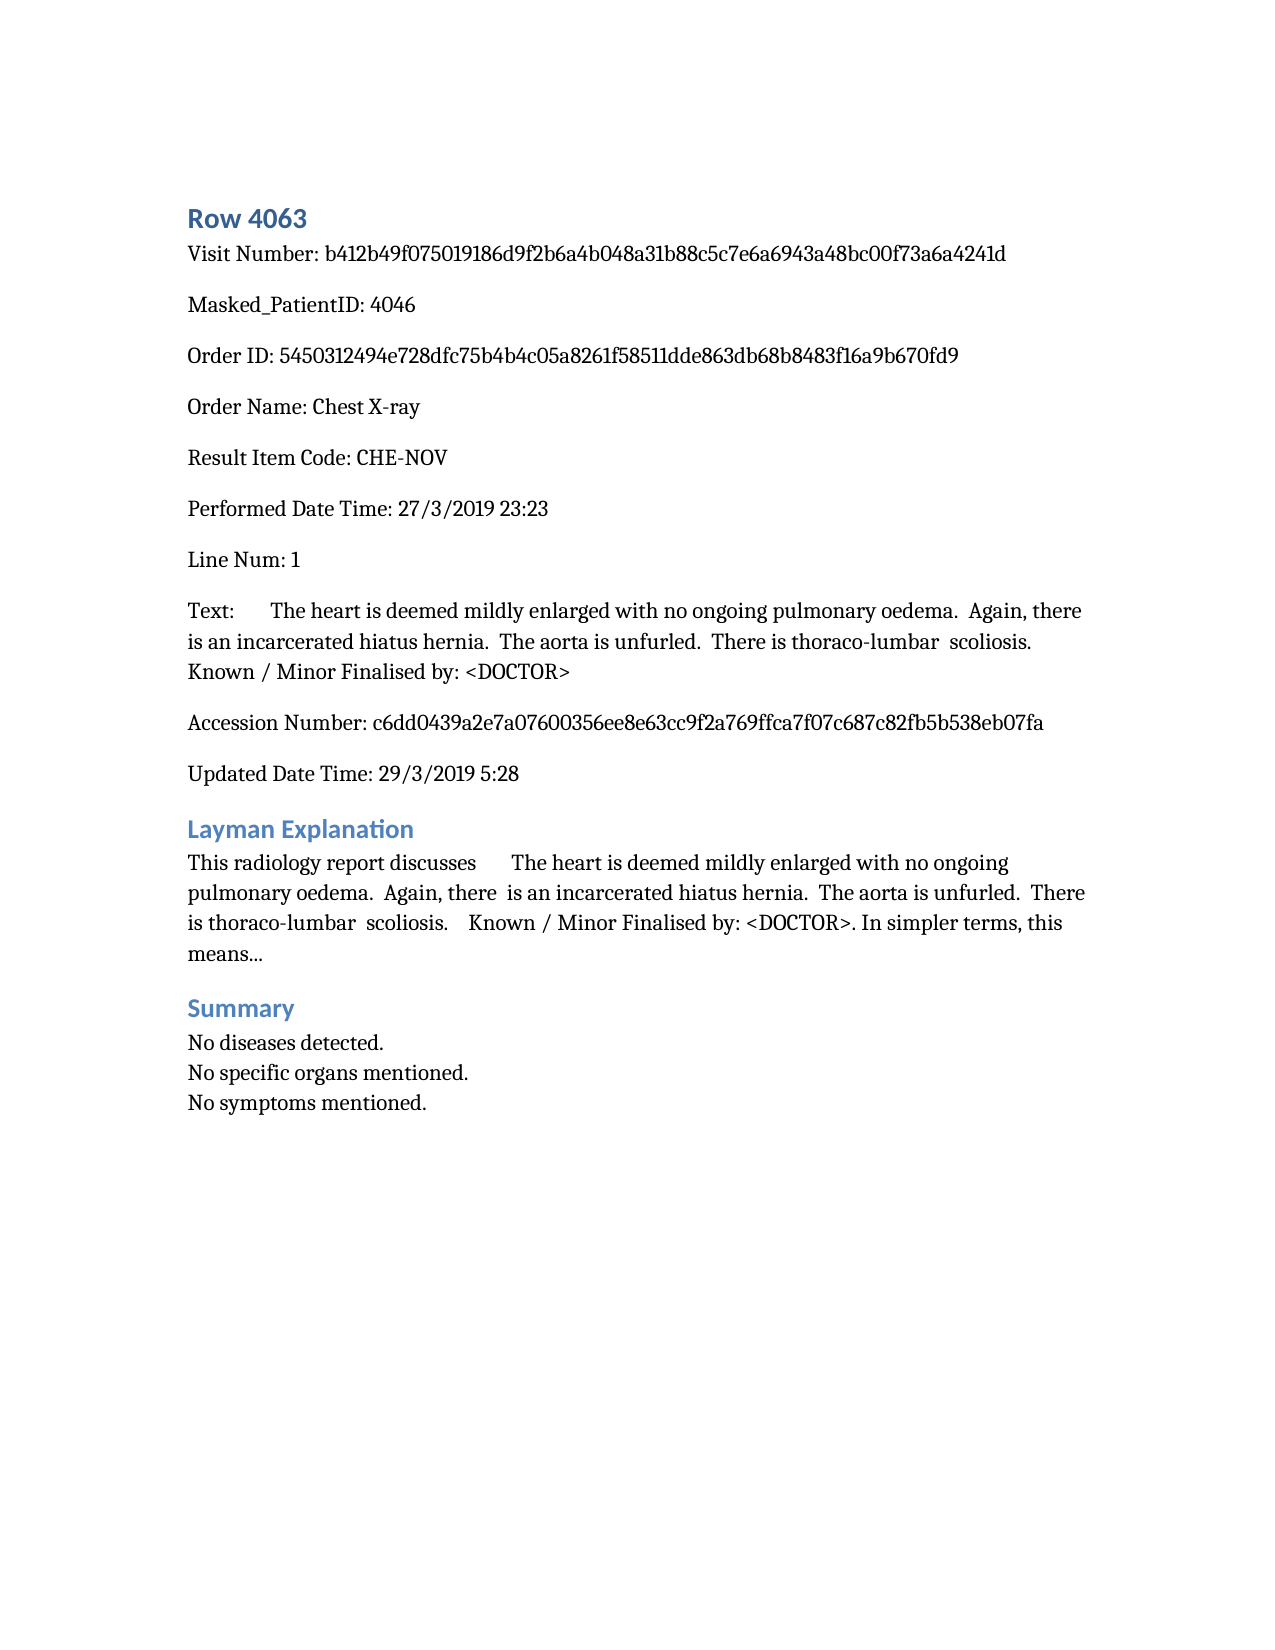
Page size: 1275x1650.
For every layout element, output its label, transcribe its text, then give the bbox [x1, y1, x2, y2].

subtitle Row 4063 [187, 200, 1087, 236]
text Updated Date Time: 29/3/2019 5:28 [187, 761, 1087, 787]
text No diseases detected. No specific organs mentioned. No symptoms mentioned. [187, 1029, 1087, 1116]
text Accession Number: c6dd0439a2e7a07600356ee8e63cc9f2a769ffca7f07c687c82fb5b538eb07fa [187, 710, 1087, 736]
text Performed Date Time: 27/3/2019 23:23 [187, 496, 1087, 522]
subtitle Summary [187, 991, 1087, 1024]
text Visit Number: b412b49f075019186d9f2b6a4b048a31b88c5c7e6a6943a48bc00f73a6a4241d [187, 241, 1087, 267]
text Line Num: 1 [187, 547, 1087, 573]
text Masked_PatientID: 4046 [187, 292, 1087, 318]
subtitle Layman Explanation [187, 812, 1087, 845]
text Order ID: 5450312494e728dfc75b4b4c05a8261f58511dde863db68b8483f16a9b670fd9 [187, 343, 1087, 369]
text This radiology report discusses The heart is deemed mildly enlarged with no ongoing pulmonary oedema. Again, there is an incarcerated hiatus hernia. The aorta is unfurled. There is thoraco-lumbar scoliosis. Known / Minor Finalised by: <DOCTOR>. In simpler terms, this means... [187, 850, 1087, 967]
text Result Item Code: CHE-NOV [187, 445, 1087, 471]
text Order Name: Chest X-ray [187, 394, 1087, 420]
text Text: The heart is deemed mildly enlarged with no ongoing pulmonary oedema. Again, there is an incarcerated hiatus hernia. The aorta is unfurled. There is thoraco-lumbar scoliosis. Known / Minor Finalised by: <DOCTOR> [187, 598, 1087, 685]
